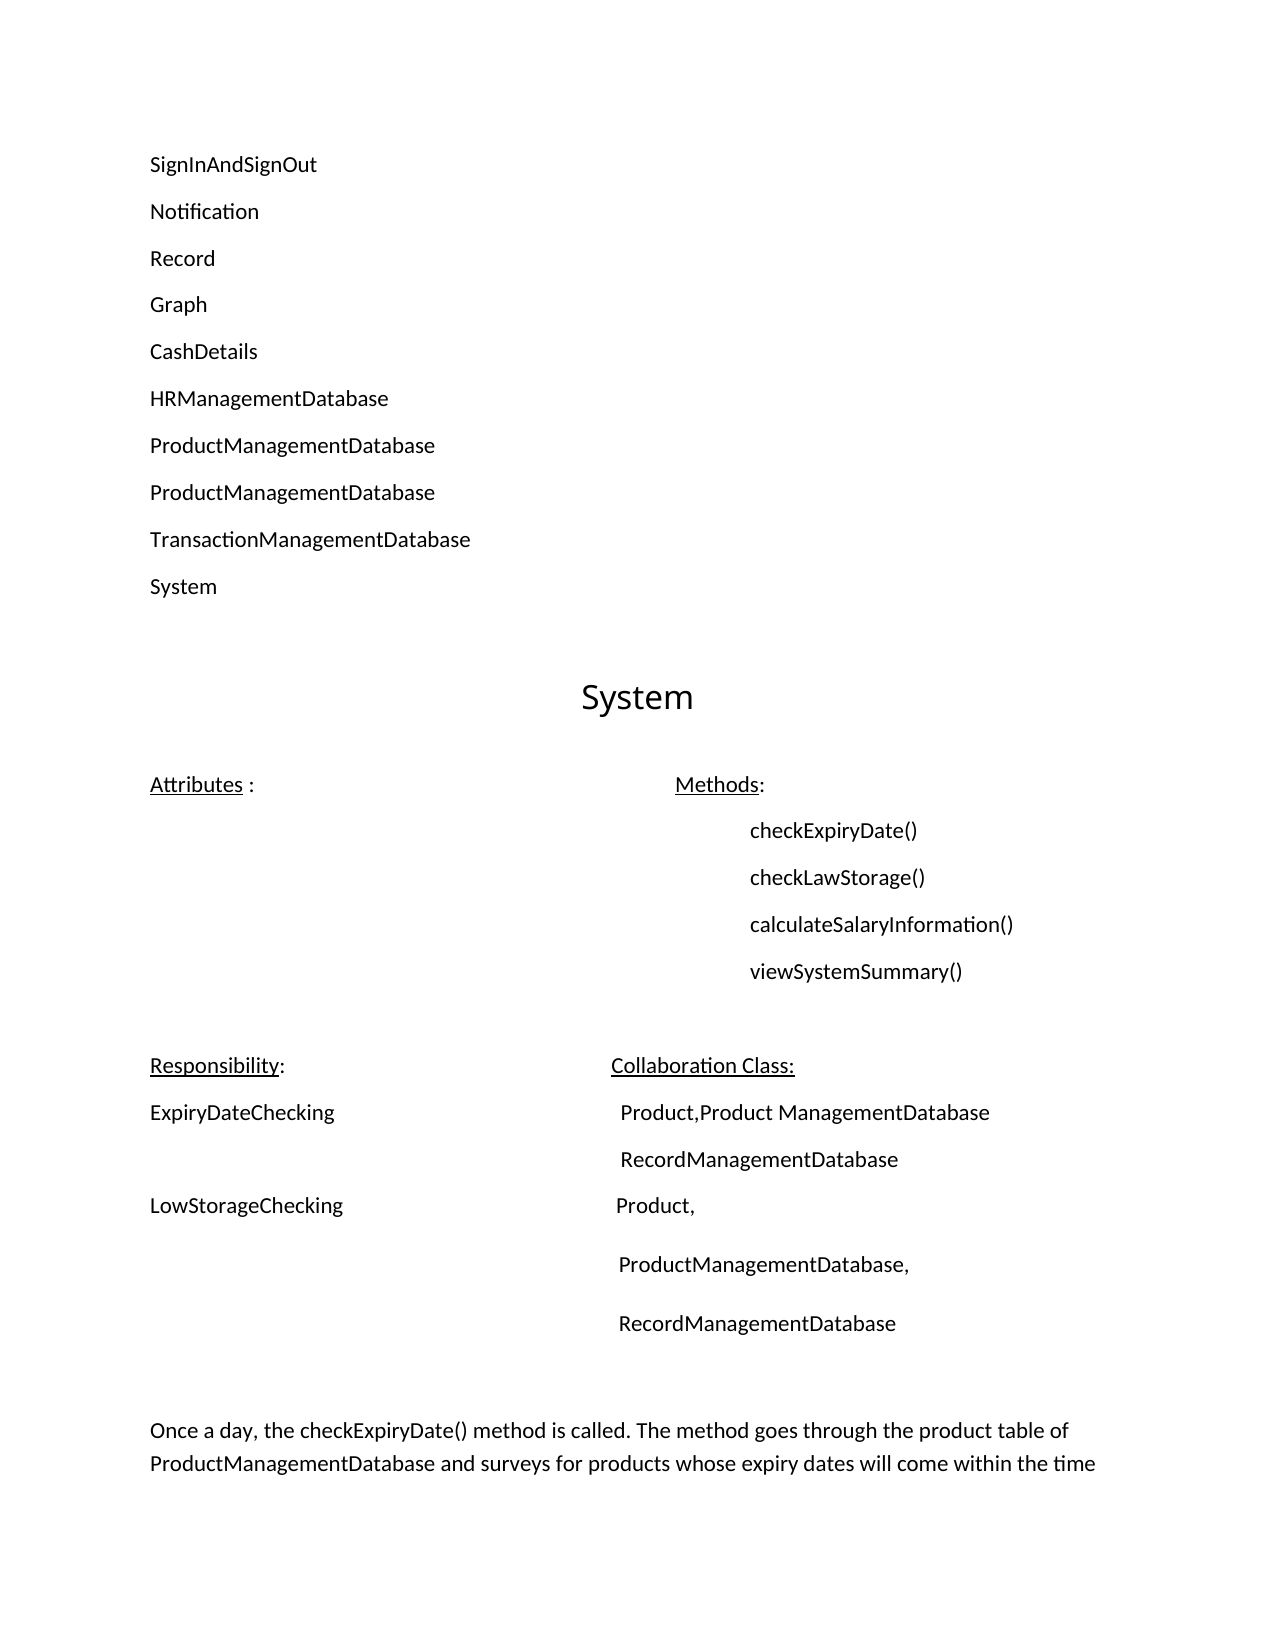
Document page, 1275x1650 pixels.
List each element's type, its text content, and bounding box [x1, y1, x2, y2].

text CashDetails [150, 337, 1125, 366]
text Notification [150, 197, 1125, 225]
text TransactionManagementDatabase [150, 525, 1125, 553]
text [150, 1416, 1125, 1477]
text Record [150, 244, 1125, 272]
text SignInAndSignOut [150, 150, 1125, 178]
text ExpiryDateChecking Product,Product ManagementDatabase [150, 1098, 1125, 1126]
subtitle System [150, 674, 1125, 719]
text RecordManagementDatabase [150, 1145, 1125, 1173]
text calculateSalaryInformation() [150, 910, 1125, 938]
text LowStorageChecking Product, [150, 1192, 1125, 1220]
text checkLawStorage() [150, 863, 1125, 892]
text checkExpiryDate() [150, 817, 1125, 845]
text ProductManagementDatabase [150, 478, 1125, 506]
text Responsibility: Collaboration Class: [150, 1051, 1125, 1079]
text HRManagementDatabase [150, 384, 1125, 412]
text ProductManagementDatabase, [150, 1250, 1125, 1278]
text viewSystemSummary() [150, 957, 1125, 985]
text Graph [150, 291, 1125, 319]
text ProductManagementDatabase [150, 431, 1125, 459]
text RecordManagementDatabase [150, 1309, 1125, 1337]
text Attributes : Methods: [150, 770, 1125, 798]
text System [150, 572, 1125, 600]
